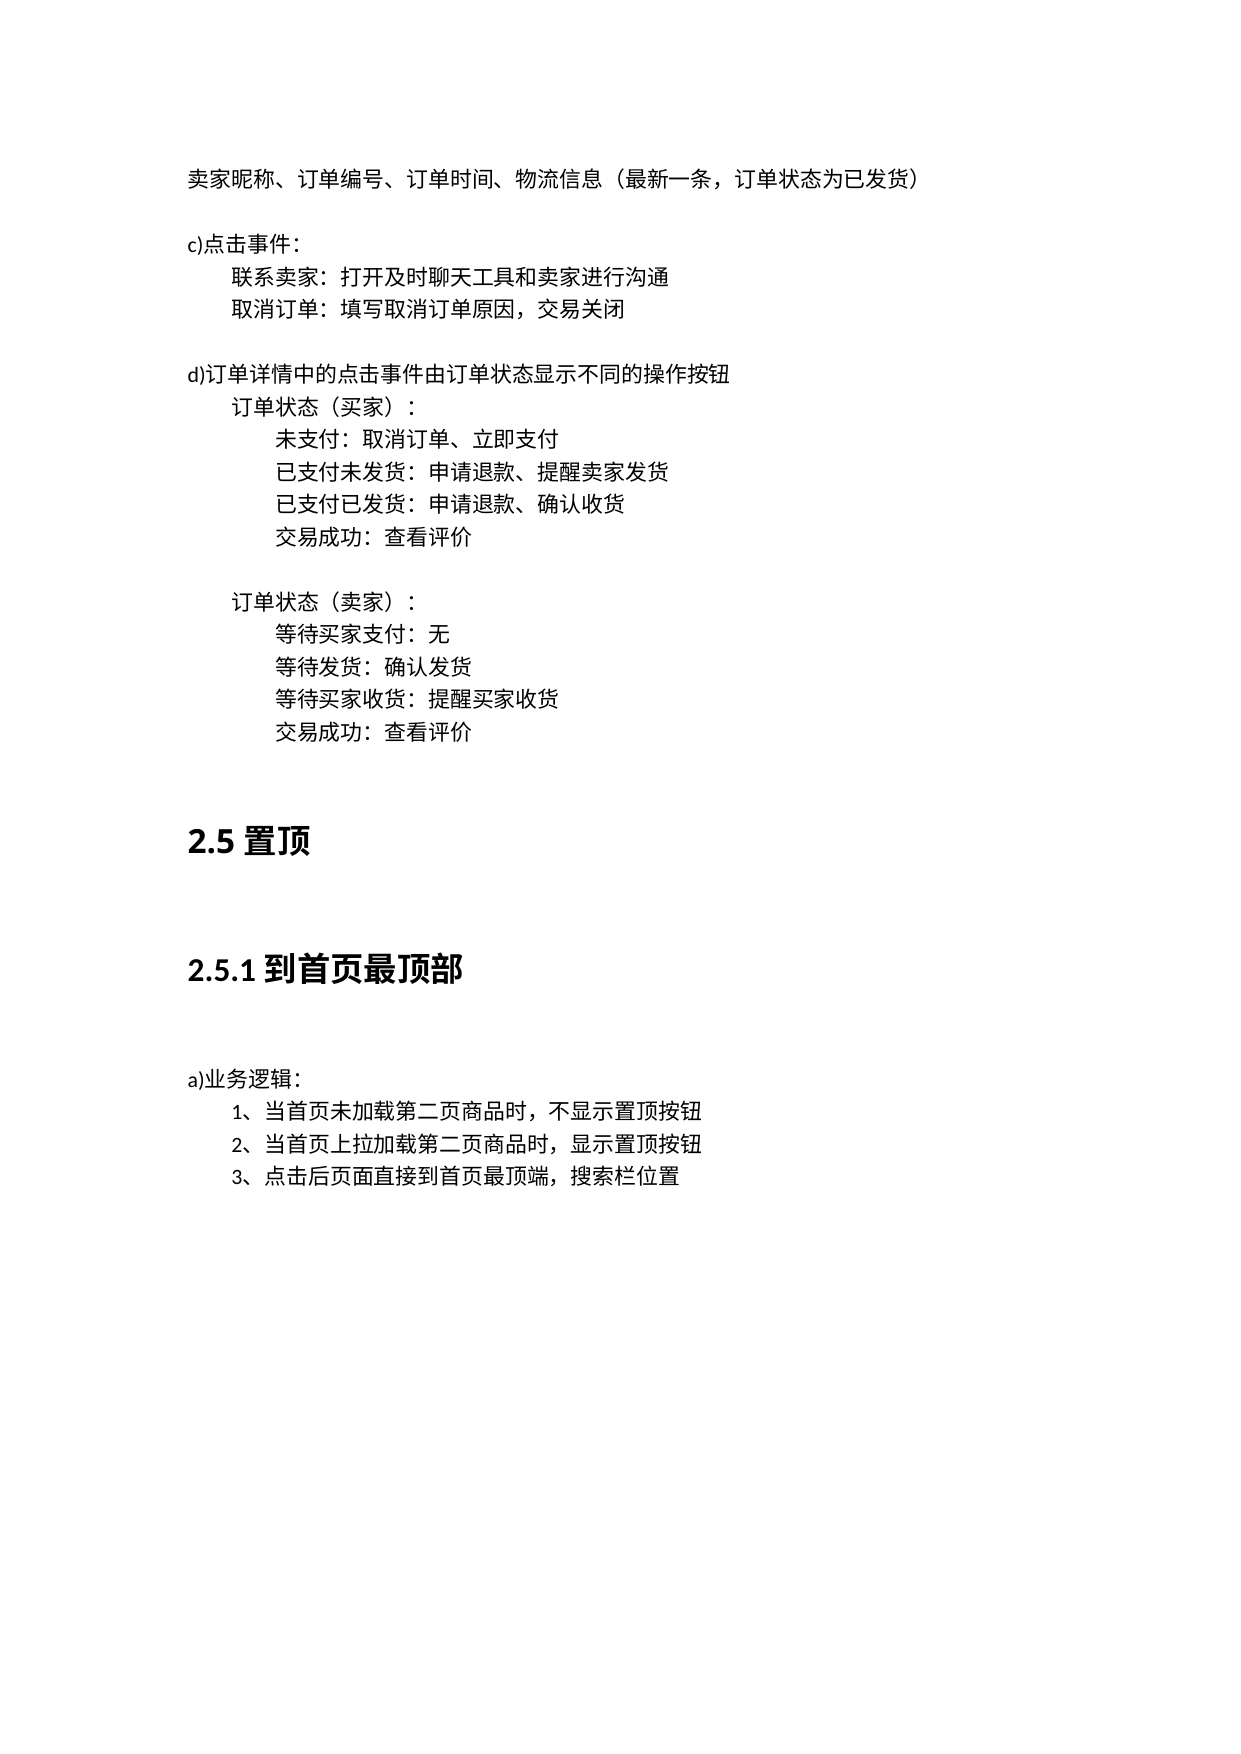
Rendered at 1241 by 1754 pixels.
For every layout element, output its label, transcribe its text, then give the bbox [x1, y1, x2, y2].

text 等待买家收货：提醒买家收货 [187, 682, 1053, 714]
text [187, 162, 1053, 194]
text 交易成功：查看评价 [187, 714, 1053, 747]
text 3、点击后页面直接到首页最顶端，搜索栏位置 [187, 1159, 1053, 1191]
text 已支付未发货：申请退款、提醒卖家发货 [187, 454, 1053, 487]
text 联系卖家：打开及时聊天工具和卖家进行沟通 [187, 259, 1053, 292]
text 已支付已发货：申请退款、确认收货 [187, 487, 1053, 519]
text a)业务逻辑： [187, 1061, 1053, 1094]
text 等待买家支付：无 [187, 617, 1053, 649]
text 2、当首页上拉加载第二页商品时，显示置顶按钮 [187, 1126, 1053, 1159]
text 订单状态（买家）： [187, 389, 1053, 422]
text d)订单详情中的点击事件由订单状态显示不同的操作按钮 [187, 357, 1053, 389]
text 置顶 [187, 807, 1053, 872]
text 交易成功：查看评价 [187, 519, 1053, 552]
text 取消订单：填写取消订单原因，交易关闭 [187, 292, 1053, 324]
text 到首页最顶部 [187, 934, 1053, 999]
text c)点击事件： [187, 227, 1053, 259]
text 等待发货：确认发货 [187, 649, 1053, 682]
text 订单状态（卖家）： [187, 584, 1053, 617]
text 1、当首页未加载第二页商品时，不显示置顶按钮 [187, 1094, 1053, 1126]
text 未支付：取消订单、立即支付 [187, 422, 1053, 454]
